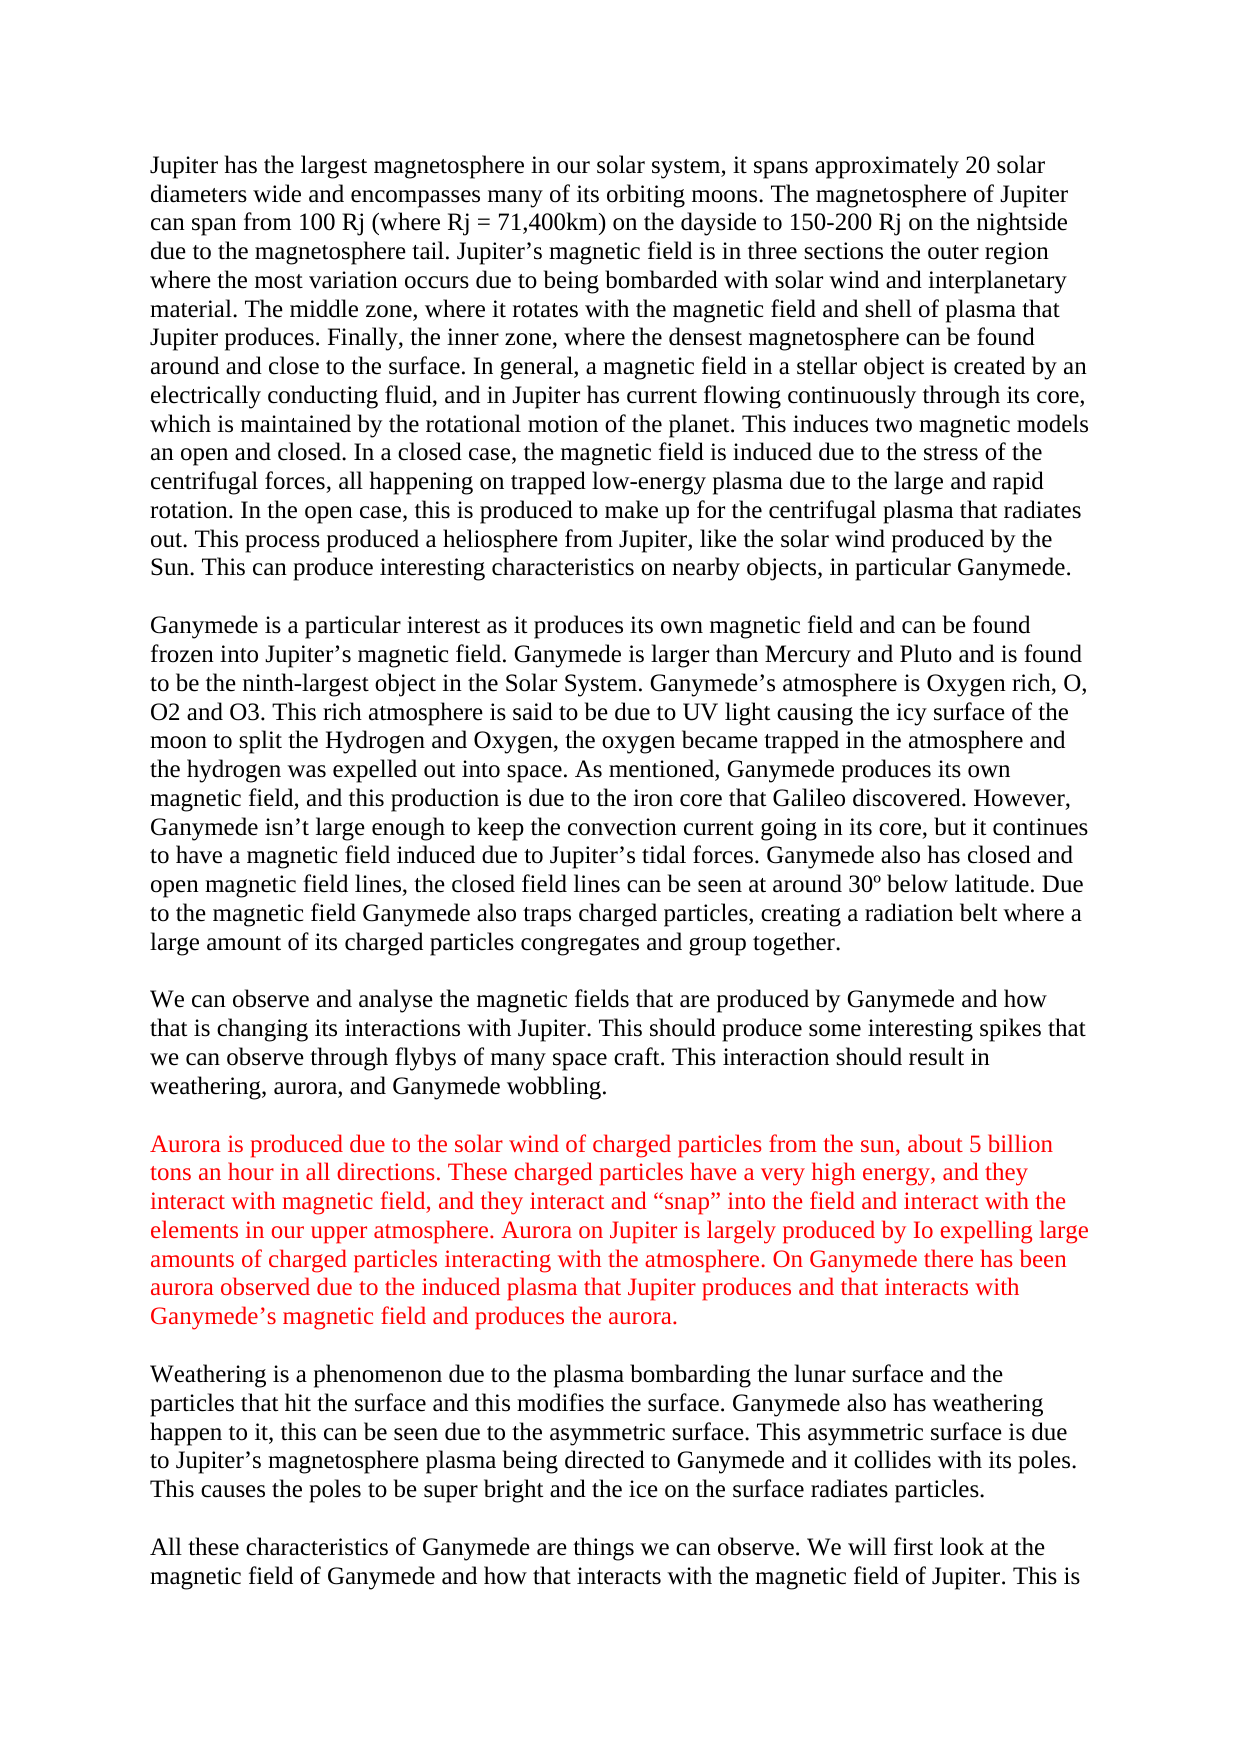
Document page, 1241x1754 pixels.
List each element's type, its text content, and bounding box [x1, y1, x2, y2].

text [150, 1532, 1090, 1589]
text Jupiter has the largest magnetosphere in our solar system, it spans approximately 20 solar diameters wide and encompasses many of its orbiting moons. The magnetosphere of Jupiter can span from 100 Rj (where Rj = 71,400km) on the dayside to 150-200 Rj on the nightside due to the magnetosphere tail. Jupiter’s magnetic field is in three sections the outer region where the most variation occurs due to being bombarded with solar wind and interplanetary material. The middle zone, where it rotates with the magnetic field and shell of plasma that Jupiter produces. Finally, the inner zone, where the densest magnetosphere can be found around and close to the surface. In general, a magnetic field in a stellar object is created by an electrically conducting fluid, and in Jupiter has current flowing continuously through its core, which is maintained by the rotational motion of the planet. This induces two magnetic models an open and closed. In a closed case, the magnetic field is induced due to the stress of the centrifugal forces, all happening on trapped low-energy plasma due to the large and rapid rotation. In the open case, this is produced to make up for the centrifugal plasma that radiates out. This process produced a heliosphere from Jupiter, like the solar wind produced by the Sun. This can produce interesting characteristics on nearby objects, in particular Ganymede. [150, 150, 1090, 581]
text We can observe and analyse the magnetic fields that are produced by Ganymede and how that is changing its interactions with Jupiter. This should produce some interesting spikes that we can observe through flybys of many space craft. This interaction should result in weathering, aurora, and Ganymede wobbling. [150, 984, 1090, 1099]
text Aurora is produced due to the solar wind of charged particles from the sun, about 5 billion tons an hour in all directions. These charged particles have a very high energy, and they interact with magnetic field, and they interact and “snap” into the field and interact with the elements in our upper atmosphere. Aurora on Jupiter is largely produced by Io expelling large amounts of charged particles interacting with the atmosphere. On Ganymede there has been aurora observed due to the induced plasma that Jupiter produces and that interacts with Ganymede’s magnetic field and produces the aurora. [150, 1129, 1090, 1330]
text Weathering is a phenomenon due to the plasma bombarding the lunar surface and the particles that hit the surface and this modifies the surface. Ganymede also has weathering happen to it, this can be seen due to the asymmetric surface. This asymmetric surface is due to Jupiter’s magnetosphere plasma being directed to Ganymede and it collides with its poles. This causes the poles to be super bright and the ice on the surface radiates particles. [150, 1359, 1090, 1503]
text Ganymede is a particular interest as it produces its own magnetic field and can be found frozen into Jupiter’s magnetic field. Ganymede is larger than Mercury and Pluto and is found to be the ninth-largest object in the Solar System. Ganymede’s atmosphere is Oxygen rich, O, O2 and O3. This rich atmosphere is said to be due to UV light causing the icy surface of the moon to split the Hydrogen and Oxygen, the oxygen became trapped in the atmosphere and the hydrogen was expelled out into space. As mentioned, Ganymede produces its own magnetic field, and this production is due to the iron core that Galileo discovered. However, Ganymede isn’t large enough to keep the convection current going in its core, but it continues to have a magnetic field induced due to Jupiter’s tidal forces. Ganymede also has closed and open magnetic field lines, the closed field lines can be seen at around 30º below latitude. Due to the magnetic field Ganymede also traps charged particles, creating a radiation belt where a large amount of its charged particles congregates and group together. [150, 610, 1090, 955]
